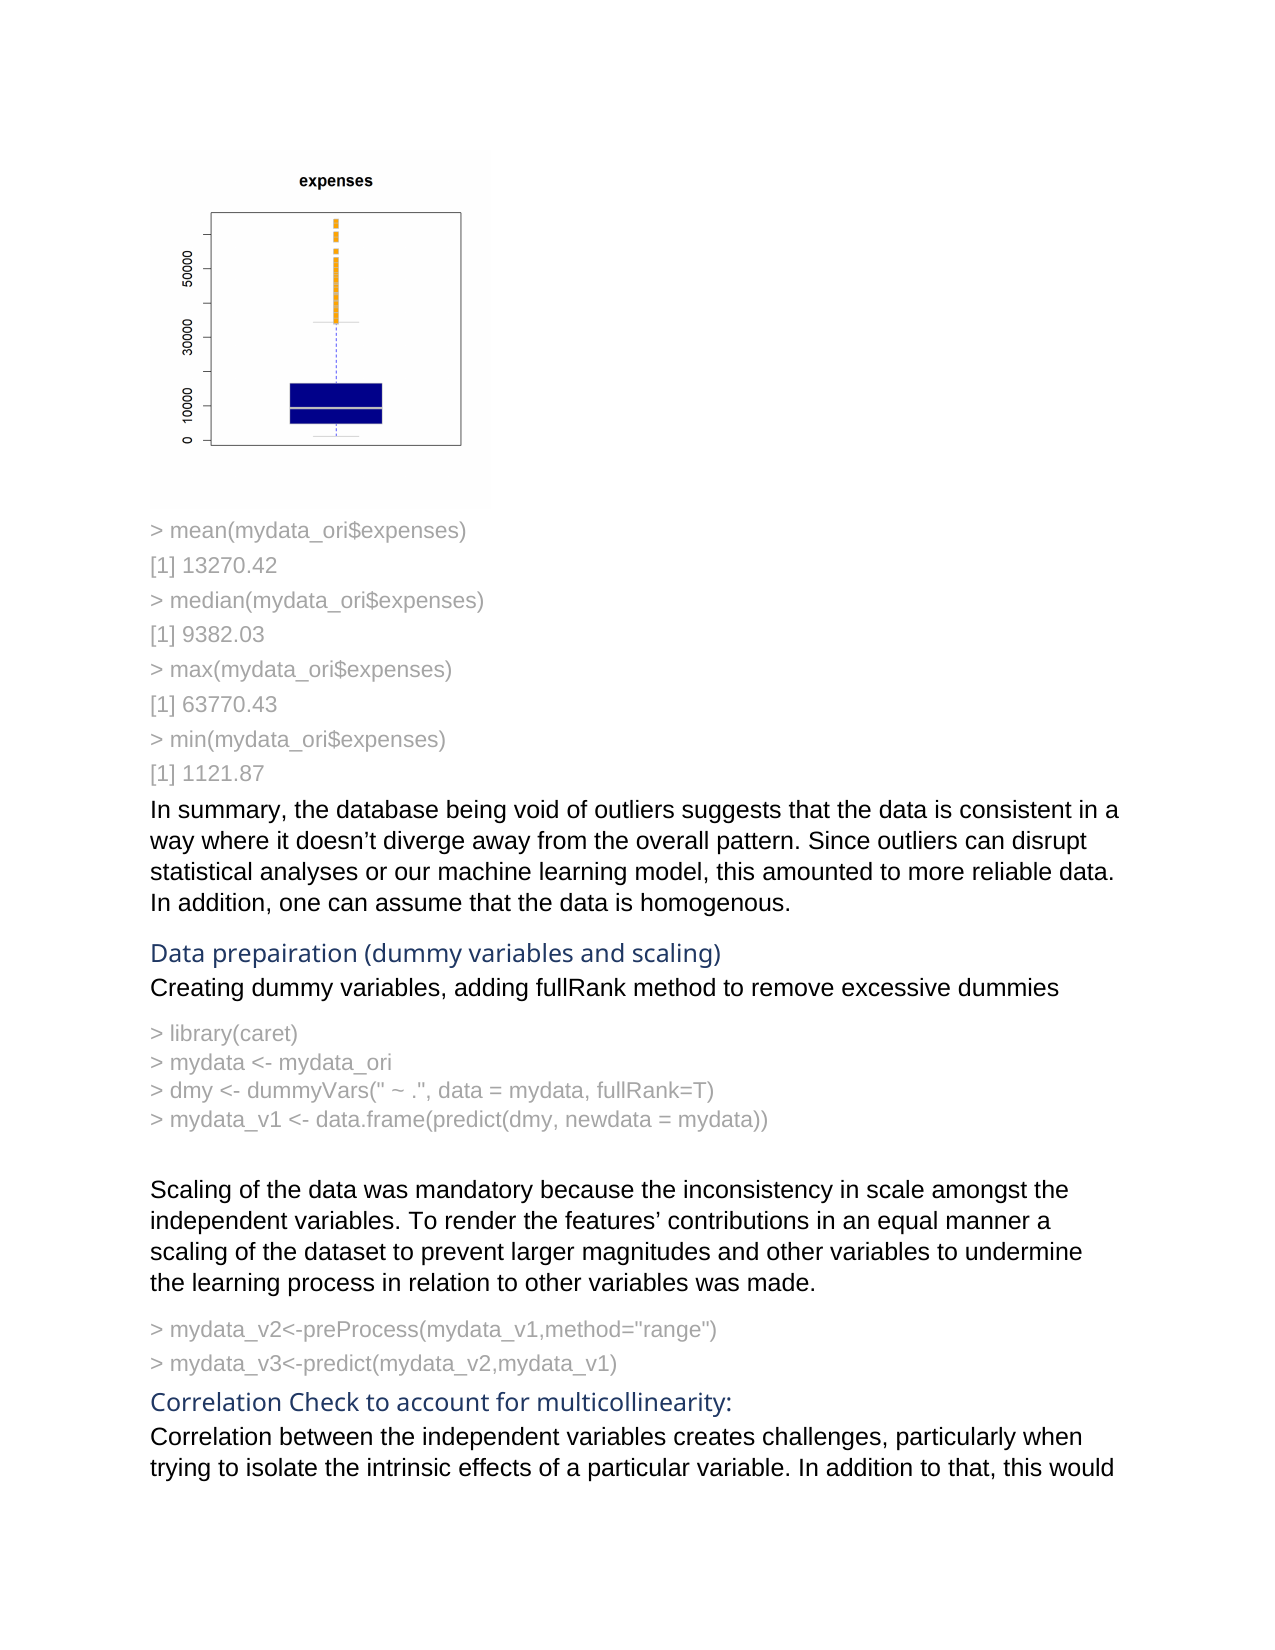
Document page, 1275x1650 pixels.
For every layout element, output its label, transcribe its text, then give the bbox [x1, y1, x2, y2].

text [1] 9382.03 [150, 621, 1125, 648]
text > mydata_v2<-preProcess(mydata_v1,method="range") [150, 1316, 1125, 1342]
subtitle Correlation Check to account for multicollinearity: [150, 1385, 1125, 1419]
text [1] 1121.87 [150, 760, 1125, 787]
text [1] 13270.42 [150, 552, 1125, 578]
text > mydata_v3<-predict(mydata_v2,mydata_v1) [150, 1350, 1125, 1377]
text > median(mydata_ori$expenses) [150, 587, 1125, 613]
text > min(mydata_ori$expenses) [150, 726, 1125, 752]
text > mydata_v1 <- data.frame(predict(dmy, newdata = mydata)) [150, 1106, 1125, 1132]
text > max(mydata_ori$expenses) [150, 656, 1125, 682]
picture [150, 150, 491, 509]
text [150, 1422, 1125, 1482]
text Scaling of the data was mandatory because the inconsistency in scale amongst the independent variables. To render the features’ contributions in an equal manner a scaling of the dataset to prevent larger magnitudes and other variables to undermine the learning process in relation to other variables was made. [150, 1175, 1125, 1297]
text [1] 63770.43 [150, 691, 1125, 717]
text > dmy <- dummyVars(" ~ .", data = mydata, fullRank=T) [150, 1077, 1125, 1103]
text Creating dummy variables, adding fullRank method to remove excessive dummies [150, 972, 1125, 1001]
text In summary, the database being void of outliers suggests that the data is consistent in a way where it doesn’t diverge away from the overall pattern. Since outliers can disrupt statistical analyses or our machine learning model, this amounted to more reliable data. In addition, one can assume that the data is homogenous. [150, 795, 1125, 917]
text > mydata <- mydata_ori [150, 1049, 1125, 1075]
text > library(caret) [150, 1020, 1125, 1047]
subtitle Data prepairation (dummy variables and scaling) [150, 936, 1125, 970]
text > mean(mydata_ori$expenses) [150, 517, 1125, 544]
